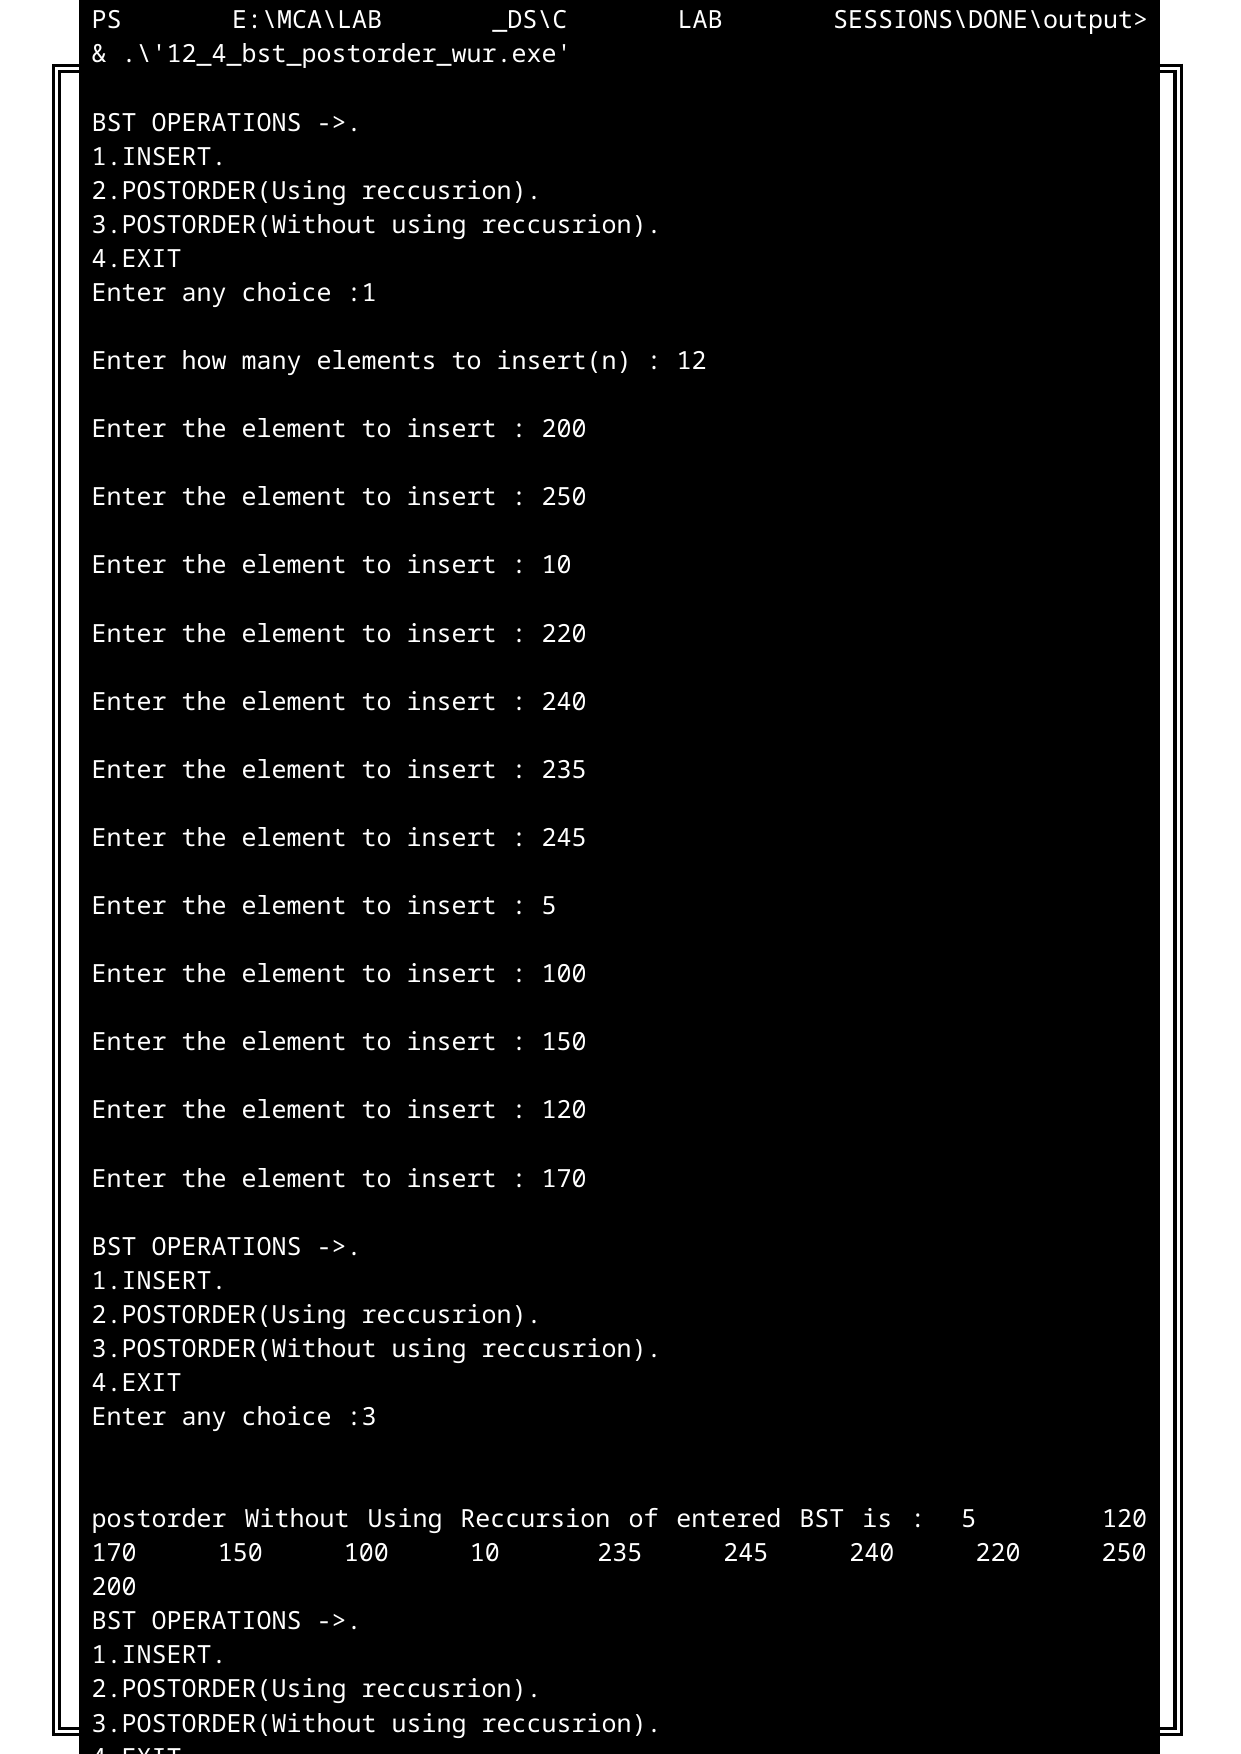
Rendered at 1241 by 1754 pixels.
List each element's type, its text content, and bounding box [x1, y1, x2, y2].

table_header PS E:\MCA\LAB _DS\C LAB SESSIONS\DONE\output> & .\'12_4_bst_postorder_wur.exe' BST OPERATIONS ->. 1.INSERT. 2.POSTORDER(Using reccusrion). 3.POSTORDER(Without using reccusrion). 4.EXIT Enter any choice :1 Enter how many elements to insert(n) : 12 Enter the element to insert : 200 Enter the element to insert : 250 Enter the element to insert : 10 Enter the element to insert : 220 Enter the element to insert : 240 Enter the element to insert : 235 Enter the element to insert : 245 Enter the element to insert : 5 Enter the element to insert : 100 Enter the element to insert : 150 Enter the element to insert : 120 Enter the element to insert : 170 BST OPERATIONS ->. 1.INSERT. 2.POSTORDER(Using reccusrion). 3.POSTORDER(Without using reccusrion). 4.EXIT Enter any choice :3 postorder Without Using Reccursion of entered BST is : 5 120 170 150 100 10 235 245 240 220 250 200 BST OPERATIONS ->. 1.INSERT. 2.POSTORDER(Using reccusrion). 3.POSTORDER(Without using reccusrion). 4.EXIT Enter any choice :2 postorder of entered BST is : 5 120 170 150 100 10 235 245 240 220 250 200 BST OPERATIONS ->. 1.INSERT. 2.POSTORDER(Using reccusrion). 3.POSTORDER(Without using reccusrion). 4.EXIT Enter any choice :4 PS E:\MCA\LAB _DS\C LAB SESSIONS\DONE\output> [81, 2, 1158, 1754]
